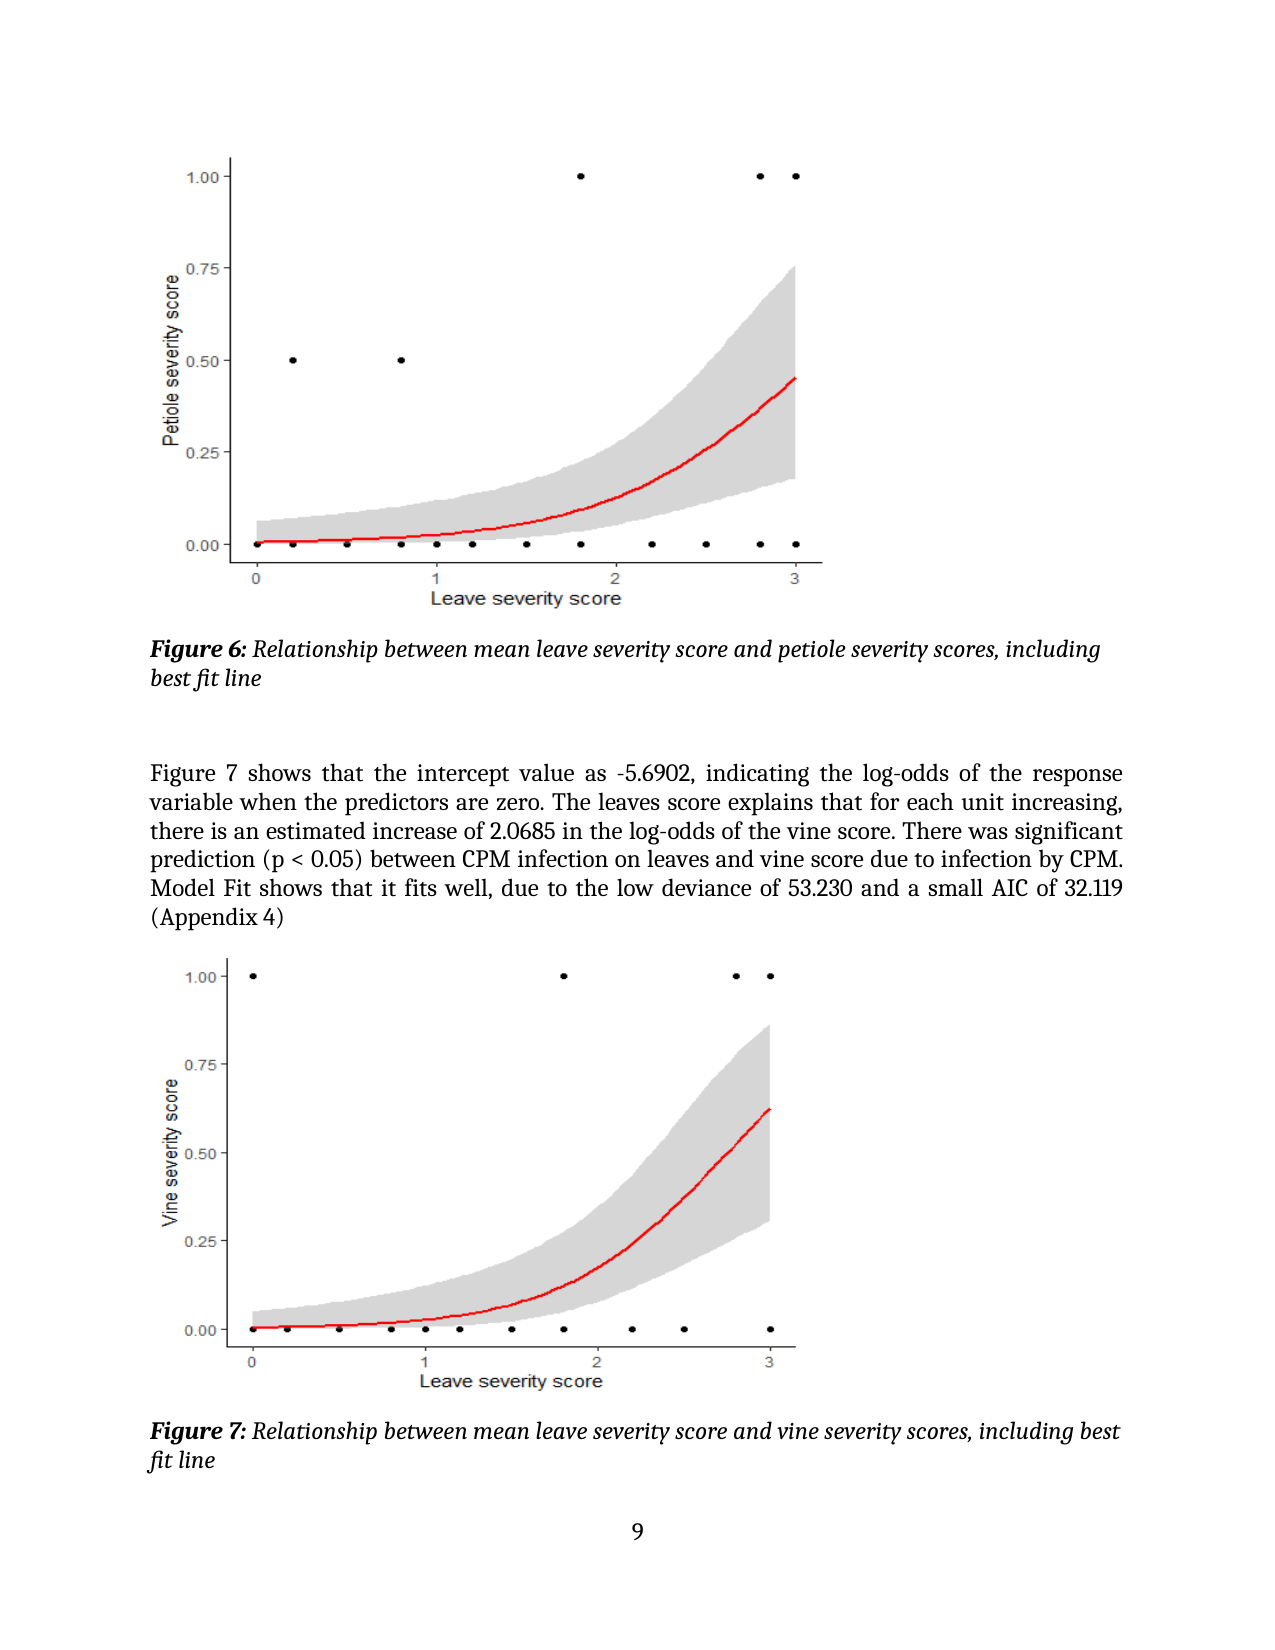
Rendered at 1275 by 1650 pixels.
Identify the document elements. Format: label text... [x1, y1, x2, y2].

text Figure 7 shows that the intercept value as -5.6902, indicating the log-odds of the response variable when the predictors are zero. The leaves score explains that for each unit increasing, there is an estimated increase of 2.0685 in the log-odds of the vine score. There was significant prediction (p < 0.05) between CPM infection on leaves and vine score due to infection by CPM. Model Fit shows that it fits well, due to the low deviance of 53.230 and a small AIC of 32.119 (Appendix 4) [150, 759, 1125, 932]
picture [150, 150, 834, 617]
text Figure 6: Relationship between mean leave severity score and petiole severity scores, including best fit line [150, 635, 1125, 693]
picture [150, 950, 807, 1399]
text Figure 7: Relationship between mean leave severity score and vine severity scores, including best fit line [150, 1417, 1125, 1474]
